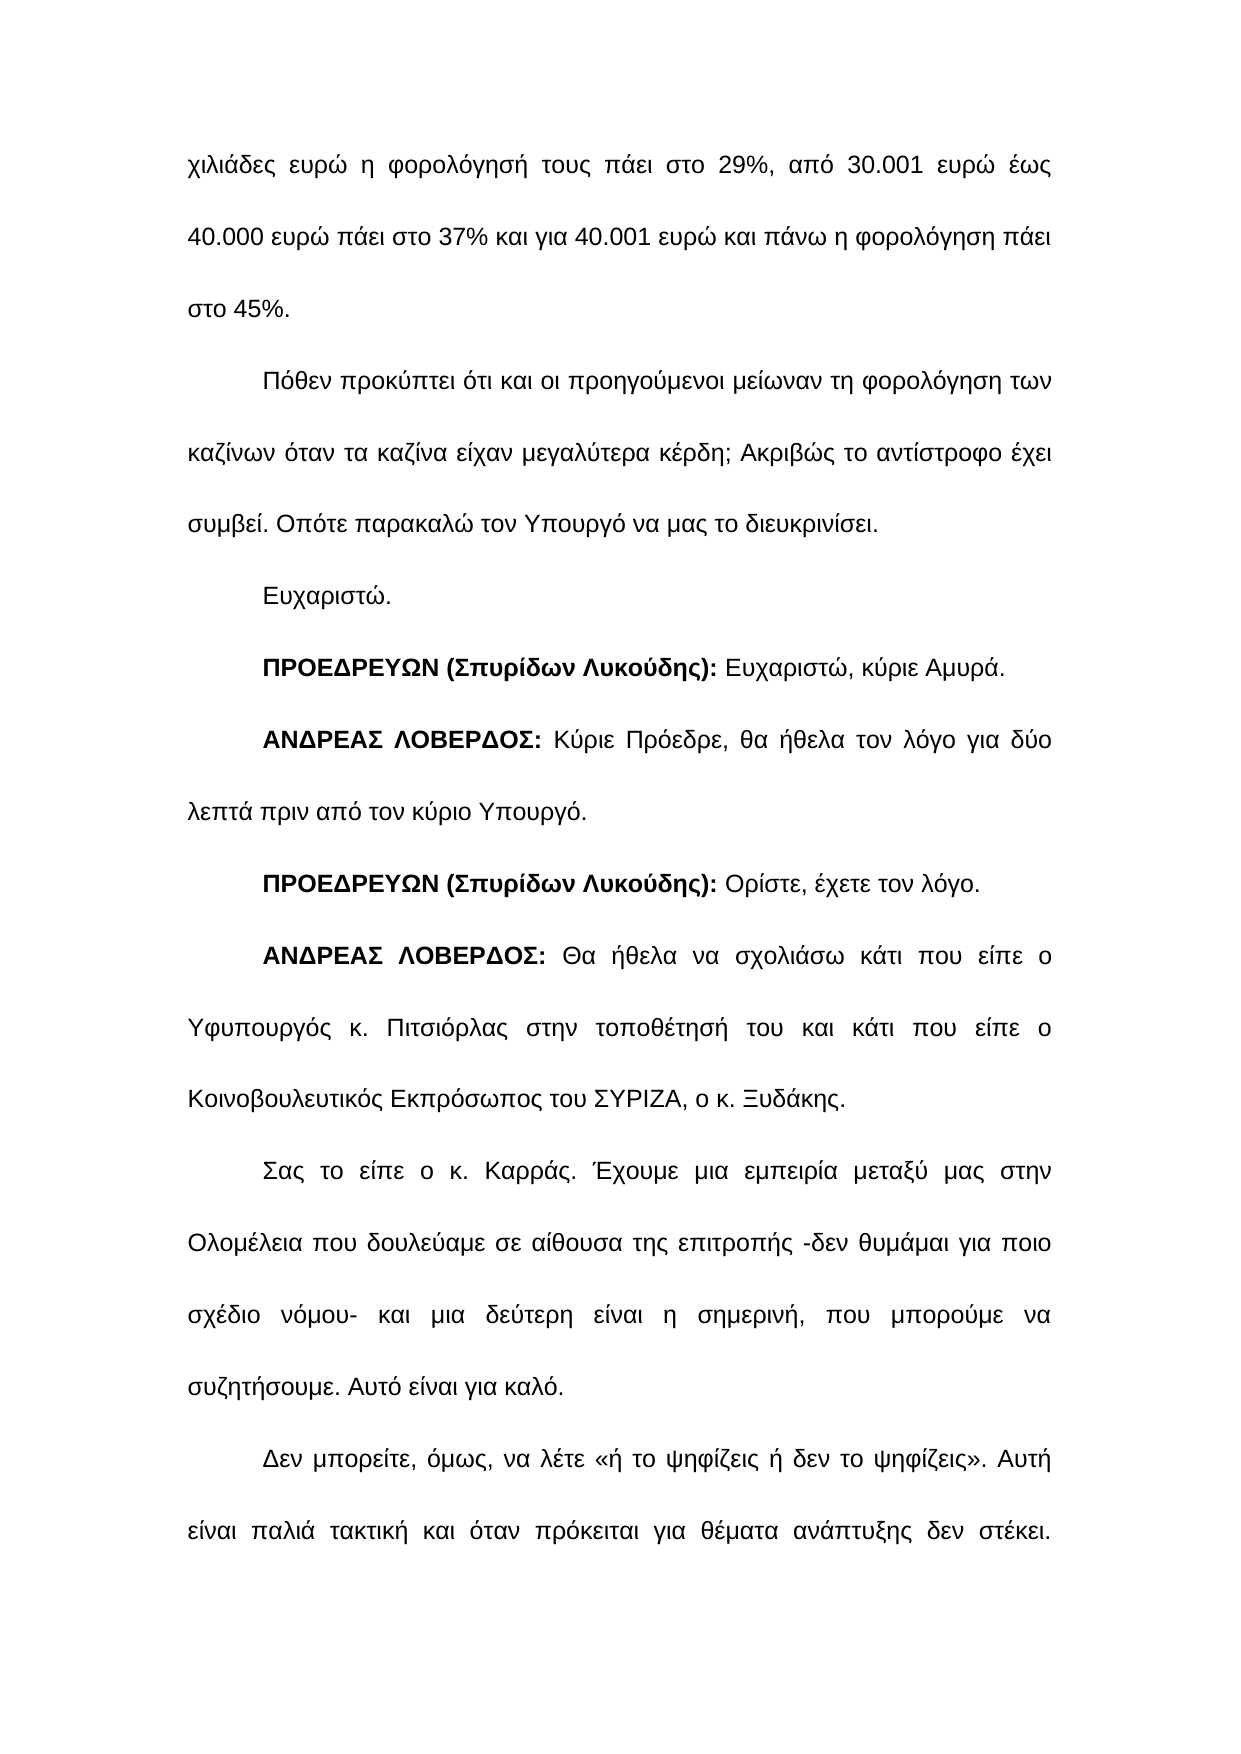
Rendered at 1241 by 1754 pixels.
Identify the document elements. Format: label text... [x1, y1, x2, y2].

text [187, 150, 1053, 322]
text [187, 1444, 1053, 1544]
text Πόθεν προκύπτει ότι και οι προηγούμενοι μείωναν τη φορολόγηση των καζίνων όταν τα καζίνα είχαν μεγαλύτερα κέρδη; Ακριβώς το αντίστροφο έχει συμβεί. Οπότε παρακαλώ τον Υπουργό να μας το διευκρινίσει. [187, 366, 1053, 538]
text ΠΡΟΕΔΡΕΥΩΝ (Σπυρίδων Λυκούδης): Ορίστε, έχετε τον λόγο. [187, 869, 1053, 897]
text Σας το είπε ο κ. Καρράς. Έχουμε μια εμπειρία μεταξύ μας στην Ολομέλεια που δουλεύαμε σε αίθουσα της επιτροπής -δεν θυμάμαι για ποιο σχέδιο νόμου- και μια δεύτερη είναι η σημερινή, που μπορούμε να συζητήσουμε. Αυτό είναι για καλό. [187, 1156, 1053, 1401]
text ΑΝΔΡΕΑΣ ΛΟΒΕΡΔΟΣ: Θα ήθελα να σχολιάσω κάτι που είπε ο Υφυπουργός κ. Πιτσιόρλας στην τοποθέτησή του και κάτι που είπε ο Κοινοβουλευτικός Εκπρόσωπος του ΣΥΡΙΖΑ, ο κ. Ξυδάκης. [187, 941, 1053, 1113]
text ΠΡΟΕΔΡΕΥΩΝ (Σπυρίδων Λυκούδης): Ευχαριστώ, κύριε Αμυρά. [187, 653, 1053, 682]
text Ευχαριστώ. [187, 581, 1053, 610]
text ΑΝΔΡΕΑΣ ΛΟΒΕΡΔΟΣ: Κύριε Πρόεδρε, θα ήθελα τον λόγο για δύο λεπτά πριν από τον κύριο Υπουργό. [187, 725, 1053, 826]
